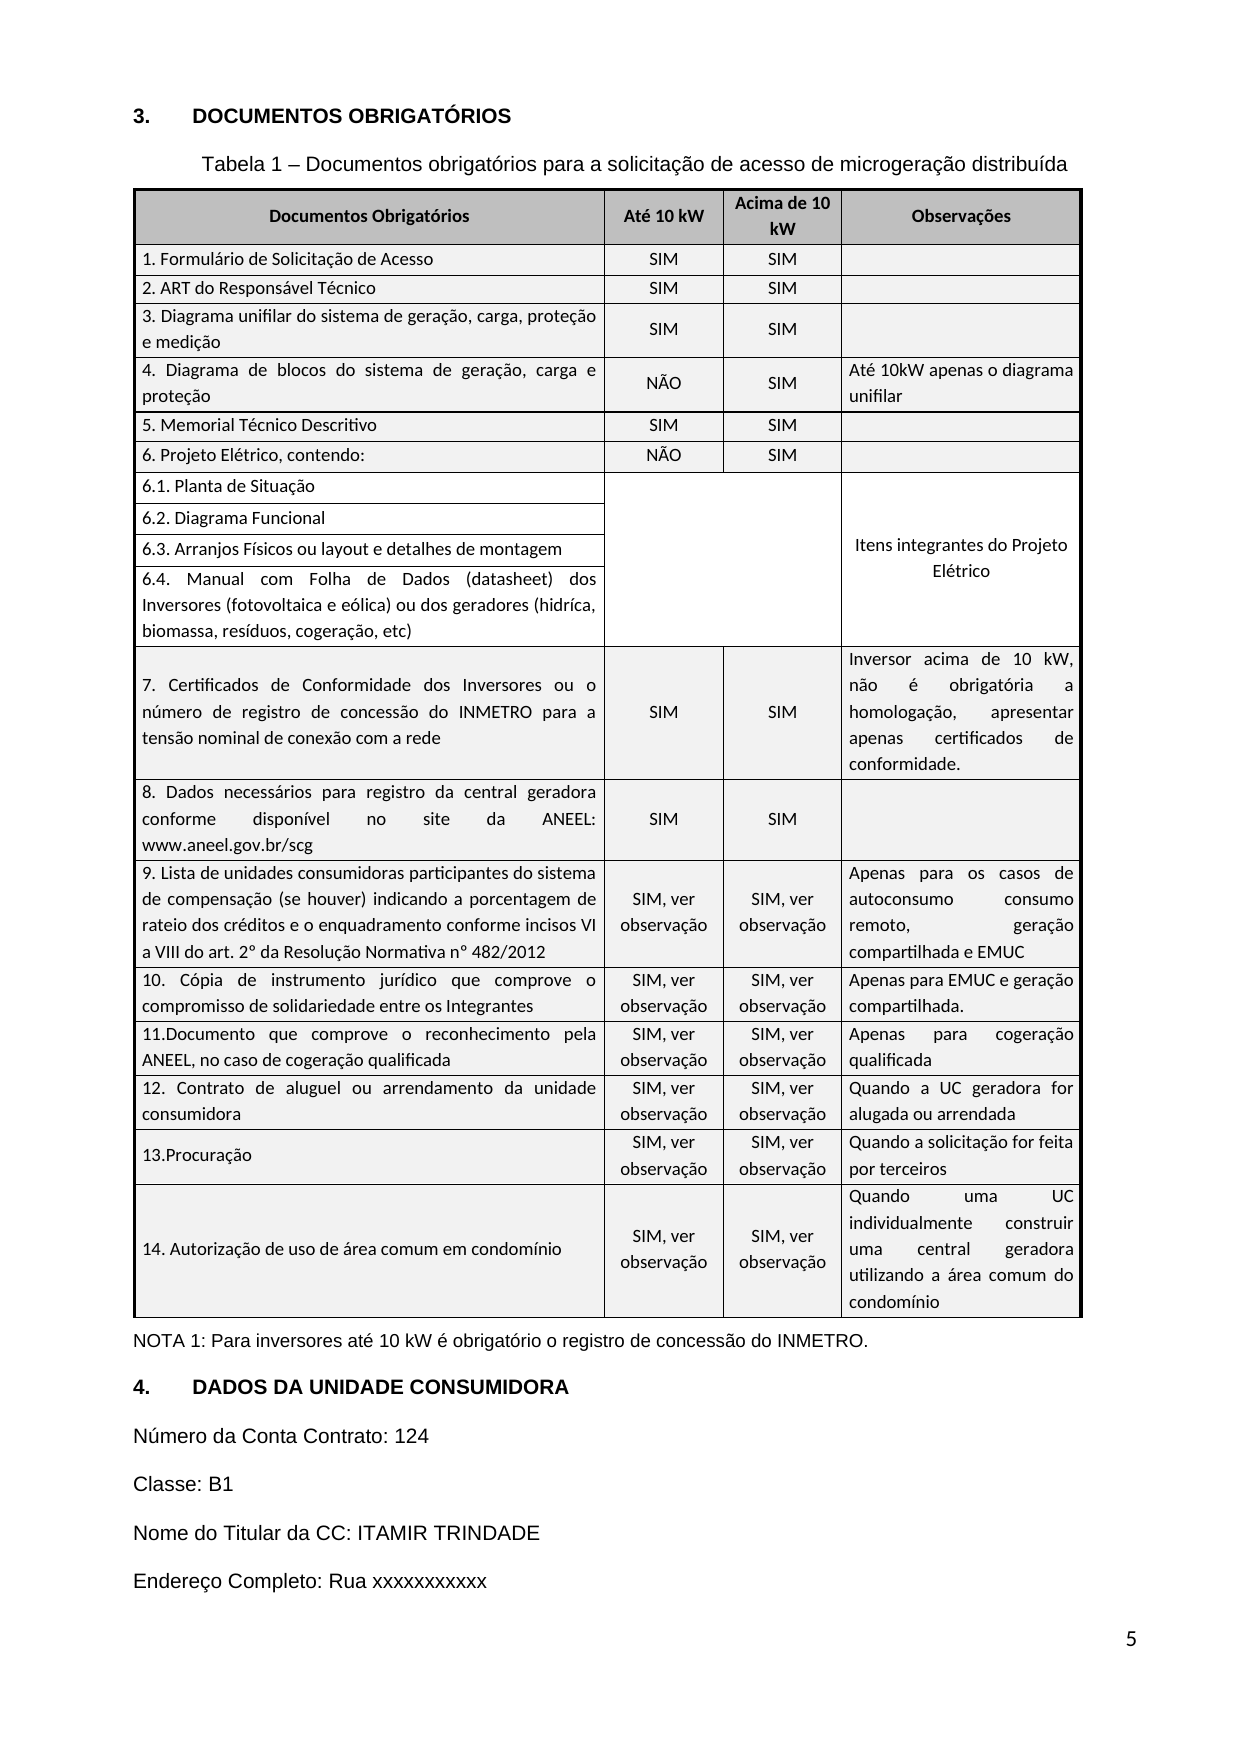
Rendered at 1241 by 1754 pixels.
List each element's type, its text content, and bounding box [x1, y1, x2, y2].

text Endereço Completo: Rua xxxxxxxxxxx [133, 1569, 1137, 1593]
table_header Até 10 kW [605, 191, 723, 244]
table_cell NÃO [605, 358, 723, 411]
list DOCUMENTOS OBRIGATÓRIOS [133, 103, 1137, 127]
table_cell SIM [724, 647, 841, 779]
table_cell [842, 245, 1079, 275]
table_cell 2. ART do Responsável Técnico [136, 276, 604, 303]
table_cell Inversor acima de 10 kW, não é obrigatória a homologação, apresentar apenas certificados de conformidade. [842, 647, 1079, 779]
table_cell SIM [724, 780, 841, 860]
table_cell [842, 442, 1079, 472]
table_cell 4. Diagrama de blocos do sistema de geração, carga e proteção [136, 358, 604, 411]
table_cell Apenas para cogeração qualificada [842, 1022, 1079, 1075]
table_cell SIM [724, 304, 841, 357]
text Número da Conta Contrato: 124 [133, 1423, 1137, 1447]
table_cell SIM [605, 304, 723, 357]
table_cell Quando a UC geradora for alugada ou arrendada [842, 1076, 1079, 1129]
table_cell Apenas para os casos de autoconsumo consumo remoto, geração compartilhada e EMUC [842, 861, 1079, 967]
table_cell SIM, ver observação [605, 1022, 723, 1075]
table_cell Até 10kW apenas o diagrama unifilar [842, 358, 1079, 411]
table_cell SIM, ver observação [724, 968, 841, 1021]
text Classe: B1 [133, 1472, 1137, 1496]
table_cell Itens integrantes do Projeto Elétrico [842, 473, 1079, 646]
table_cell 3. Diagrama unifilar do sistema de geração, carga, proteção e medição [136, 304, 604, 357]
table_cell 12. Contrato de aluguel ou arrendamento da unidade consumidora [136, 1076, 604, 1129]
table_cell [605, 473, 841, 646]
table_cell [842, 413, 1079, 441]
table_cell SIM [605, 276, 723, 303]
table_cell SIM [605, 647, 723, 779]
table_header Acima de 10 kW [724, 191, 841, 244]
text NOTA 1: Para inversores até 10 kW é obrigatório o registro de concessão do INMETRO. [133, 1330, 1137, 1352]
table_cell SIM, ver observação [724, 1185, 841, 1317]
table_cell SIM [605, 413, 723, 441]
table_cell 10. Cópia de instrumento jurídico que comprove o compromisso de solidariedade entre os Integrantes [136, 968, 604, 1021]
table_cell 5. Memorial Técnico Descritivo [136, 413, 604, 441]
table_cell SIM [724, 245, 841, 275]
table_cell 13.Procuração [136, 1130, 604, 1183]
table_cell 11.Documento que comprove o reconhecimento pela ANEEL, no caso de cogeração qualificada [136, 1022, 604, 1075]
table_cell SIM [605, 245, 723, 275]
table_cell 1. Formulário de Solicitação de Acesso [136, 245, 604, 275]
table_cell SIM, ver observação [724, 1130, 841, 1183]
table_cell SIM, ver observação [605, 1130, 723, 1183]
table_cell [842, 276, 1079, 303]
table_cell 6.2. Diagrama Funcional [136, 504, 604, 534]
table_cell SIM [724, 276, 841, 303]
table_cell Quando uma UC individualmente construir uma central geradora utilizando a área comum do condomínio [842, 1185, 1079, 1317]
table_cell SIM, ver observação [724, 861, 841, 967]
table_cell 7. Certificados de Conformidade dos Inversores ou o número de registro de concessão do INMETRO para a tensão nominal de conexão com a rede [136, 647, 604, 779]
table_cell NÃO [605, 442, 723, 472]
table_cell 6.3. Arranjos Físicos ou layout e detalhes de montagem [136, 535, 604, 566]
table_header Observações [842, 191, 1079, 244]
table_cell 8. Dados necessários para registro da central geradora conforme disponível no site da ANEEL: www.aneel.gov.br/scg [136, 780, 604, 860]
table_cell [842, 304, 1079, 357]
table_cell SIM [605, 780, 723, 860]
table_cell 6.1. Planta de Situação [136, 473, 604, 503]
table_cell SIM, ver observação [605, 968, 723, 1021]
table_cell SIM, ver observação [605, 1185, 723, 1317]
table_cell Quando a solicitação for feita por terceiros [842, 1130, 1079, 1183]
table_cell SIM [724, 358, 841, 411]
table_cell SIM [724, 442, 841, 472]
table_cell SIM, ver observação [724, 1076, 841, 1129]
table_cell Apenas para EMUC e geração compartilhada. [842, 968, 1079, 1021]
text Nome do Titular da CC: ITAMIR TRINDADE [133, 1520, 1137, 1544]
table_header Documentos Obrigatórios [136, 191, 604, 244]
table_cell [842, 780, 1079, 860]
table_cell SIM, ver observação [724, 1022, 841, 1075]
text Tabela 1 – Documentos obrigatórios para a solicitação de acesso de microgeração distribuída [133, 152, 1137, 176]
table_cell 6. Projeto Elétrico, contendo: [136, 442, 604, 472]
table_cell SIM, ver observação [605, 1076, 723, 1129]
table_cell 9. Lista de unidades consumidoras participantes do sistema de compensação (se houver) indicando a porcentagem de rateio dos créditos e o enquadramento conforme incisos VI a VIII do art. 2º da Resolução Normativa nº 482/2012 [136, 861, 604, 967]
table_cell 6.4. Manual com Folha de Dados (datasheet) dos Inversores (fotovoltaica e eólica) ou dos geradores (hidríca, biomassa, resíduos, cogeração, etc) [136, 567, 604, 646]
table_cell SIM, ver observação [605, 861, 723, 967]
table_cell SIM [724, 413, 841, 441]
table_cell 14. Autorização de uso de área comum em condomínio [136, 1185, 604, 1317]
list DADOS DA UNIDADE CONSUMIDORA [133, 1375, 1137, 1399]
